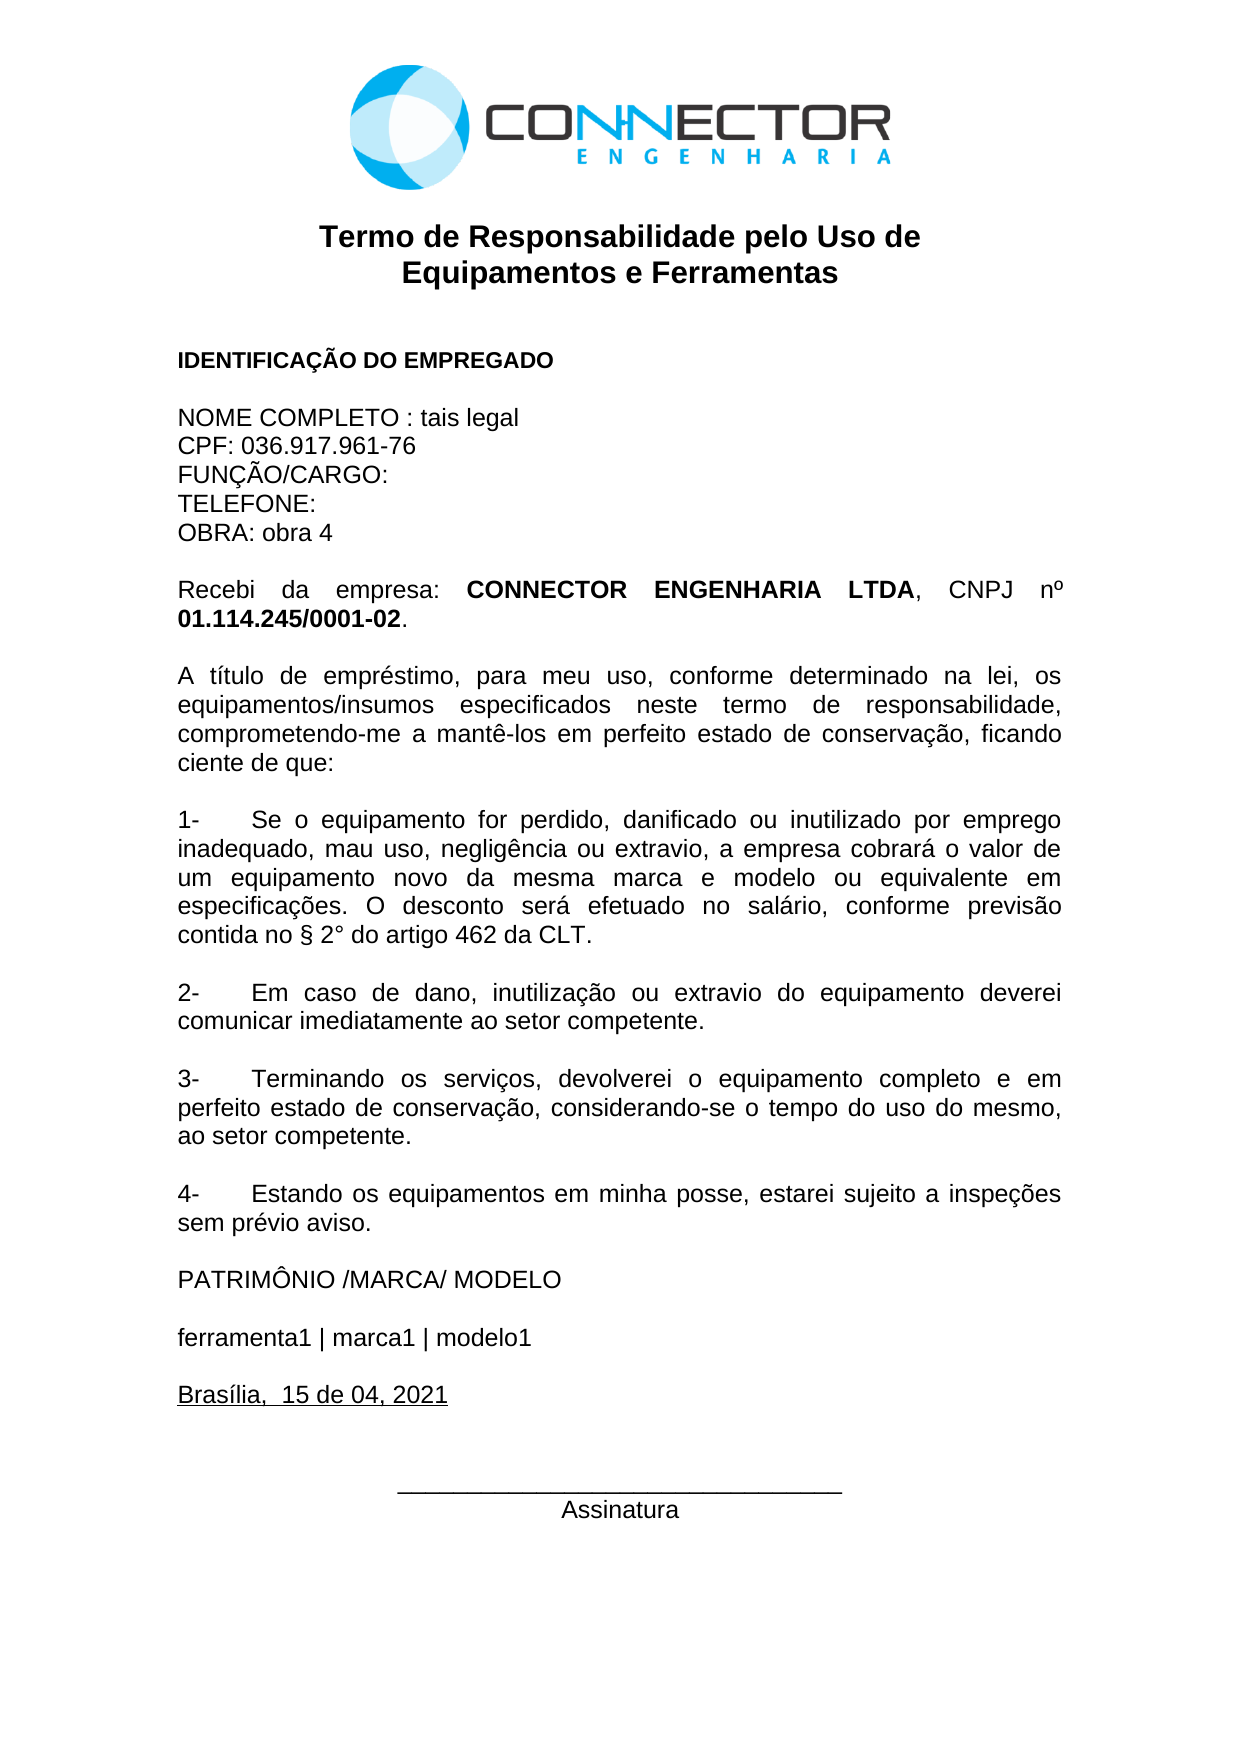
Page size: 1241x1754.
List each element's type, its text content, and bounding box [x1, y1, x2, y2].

text Recebi da empresa: CONNECTOR ENGENHARIA LTDA, CNPJ nº 01.114.245/0001-02. [177, 575, 1063, 632]
text 2- Em caso de dano, inutilização ou extravio do equipamento deverei comunicar imediatamente ao setor competente. [177, 977, 1063, 1035]
picture [349, 65, 891, 190]
text NOME COMPLETO : tais legal [177, 402, 1021, 431]
text FUNÇÃO/CARGO: [177, 460, 1021, 489]
text A título de empréstimo, para meu uso, conforme determinado na lei, os equipamentos/insumos especificados neste termo de responsabilidade, comprometendo-me a mantê-los em perfeito estado de conservação, ficando ciente de que: [177, 661, 1063, 776]
text Brasília, 15 de 04, 2021 [177, 1380, 1063, 1409]
text ferramenta1 | marca1 | modelo1 [177, 1322, 1063, 1351]
text 1- Se o equipamento for perdido, danificado ou inutilizado por emprego inadequado, mau uso, negligência ou extravio, a empresa cobrará o valor de um equipamento novo da mesma marca e modelo ou equivalente em especificações. O desconto será efetuado no salário, conforme previsão contida no § 2° do artigo 462 da CLT. [177, 805, 1063, 949]
text Equipamentos e Ferramentas [177, 254, 1063, 290]
text CPF: 036.917.961-76 [177, 431, 1021, 460]
text Termo de Responsabilidade pelo Uso de [177, 218, 1063, 254]
text OBRA: obra 4 [177, 517, 1021, 546]
text Assinatura [177, 1495, 1063, 1524]
text IDENTIFICAÇÃO DO EMPREGADO [177, 347, 1063, 374]
text PATRIMÔNIO /MARCA/ MODELO [177, 1265, 1063, 1294]
text 4- Estando os equipamentos em minha posse, estarei sujeito a inspeções sem prévio aviso. [177, 1179, 1063, 1236]
text 3- Terminando os serviços, devolverei o equipamento completo e em perfeito estado de conservação, considerando-se o tempo do uso do mesmo, ao setor competente. [177, 1064, 1063, 1150]
text ________________________________ [177, 1466, 1063, 1495]
text TELEFONE: [177, 489, 1021, 517]
